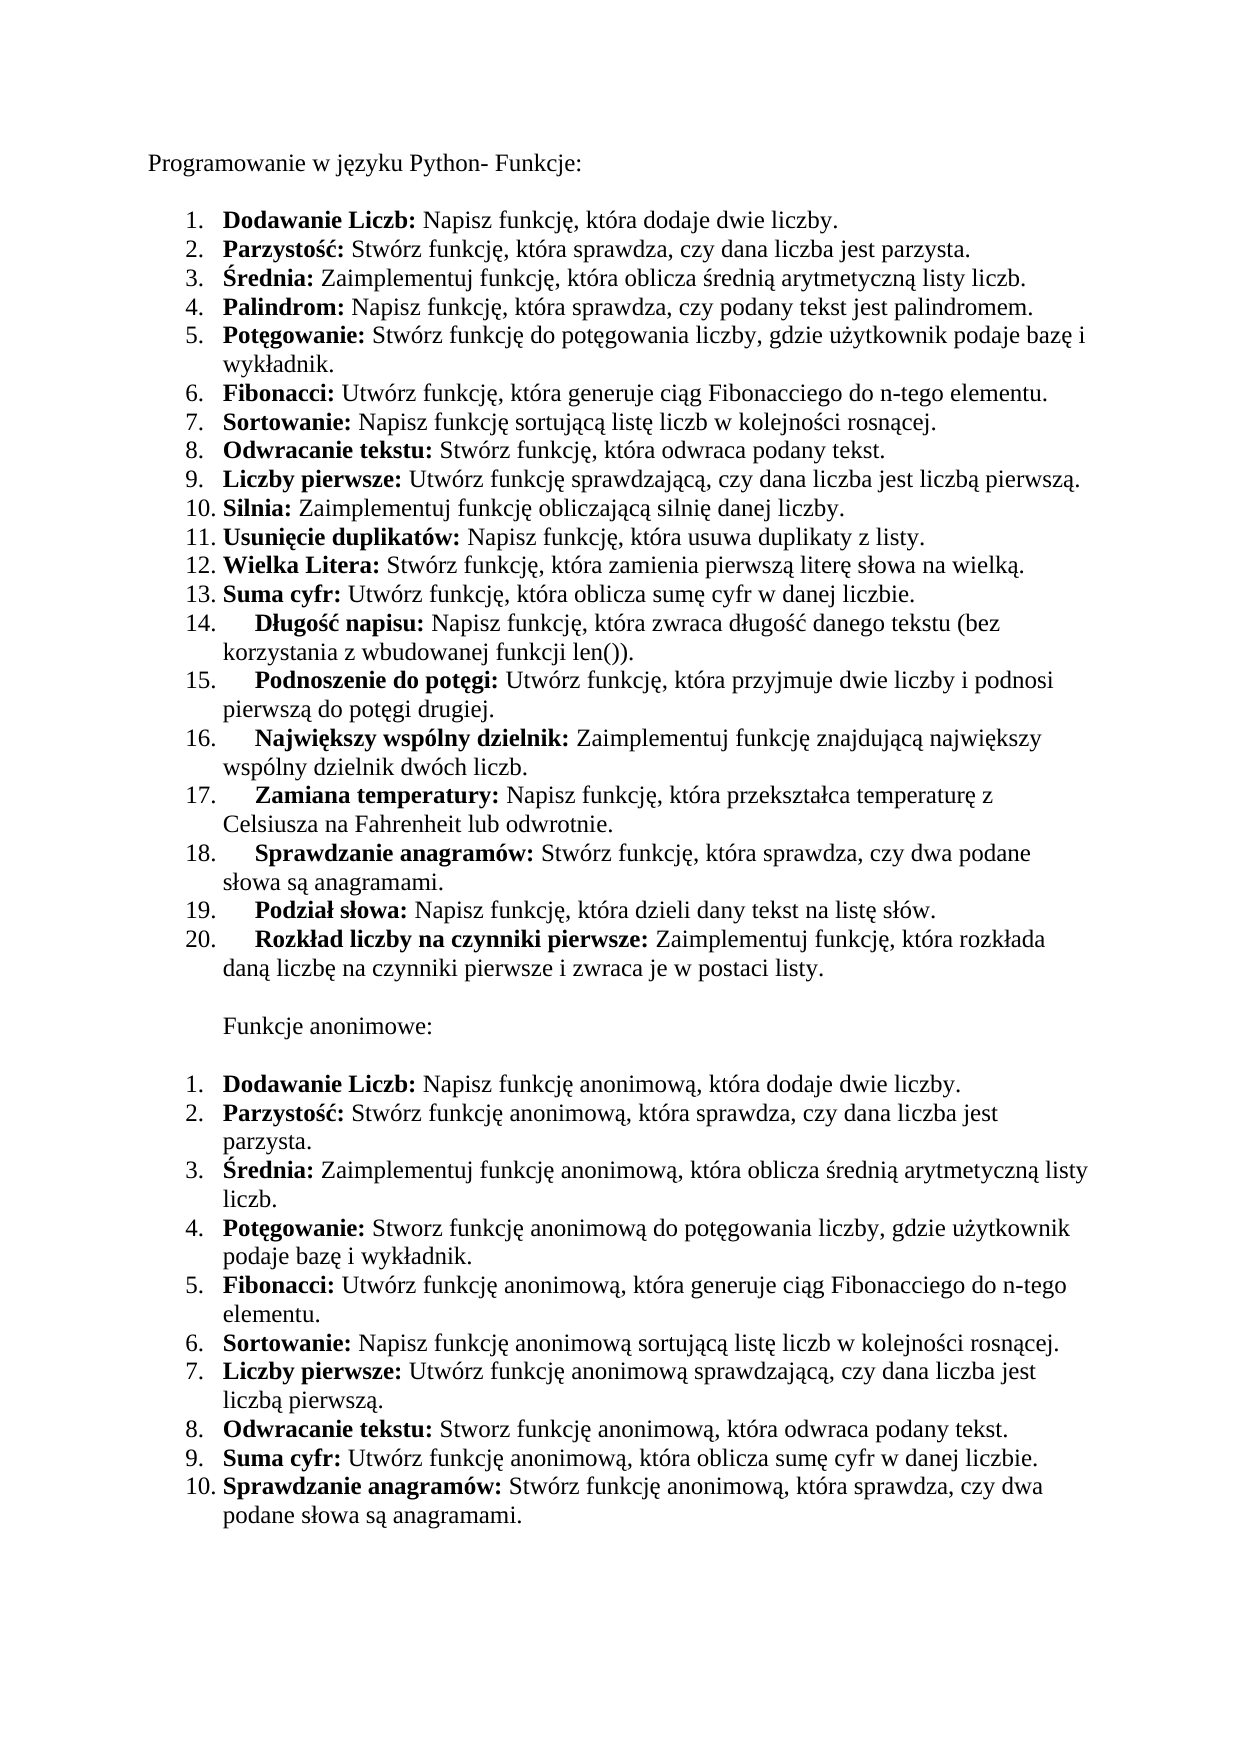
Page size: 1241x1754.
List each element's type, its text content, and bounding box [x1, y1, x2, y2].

list Dodawanie Liczb: Napisz funkcję, która dodaje dwie liczby. [185, 206, 1093, 234]
list  Długość napisu: Napisz funkcję, która zwraca długość danego tekstu (bez korzystania z wbudowanej funkcji len()). [185, 987, 1093, 1045]
list Potęgowanie: Stwórz funkcję do potęgowania liczby, gdzie użytkownik podaje bazę i wykładnik. [185, 437, 1093, 495]
list Dodawanie Liczb: Napisz funkcję anonimową, która dodaje dwie liczby. [185, 1448, 1093, 1477]
list  Podnoszenie do potęgi: Utwórz funkcję, która przyjmuje dwie liczby i podnosi pierwszą do potęgi drugiej. [185, 1045, 1093, 1102]
list Odwracanie tekstu: Stwórz funkcję, która odwraca podany tekst. [185, 640, 1093, 668]
list Średnia: Zaimplementuj funkcję, która oblicza średnią arytmetyczną listy liczb. [185, 321, 1093, 350]
list  Największy wspólny dzielnik: Zaimplementuj funkcję znajdującą największy wspólny dzielnik dwóch liczb. [185, 1102, 1093, 1160]
list Parzystość: Stwórz funkcję anonimową, która sprawdza, czy dana liczba jest parzysta. [185, 1506, 1093, 1563]
text Funkcje anonimowe: [223, 1390, 1093, 1419]
list Liczby pierwsze: Utwórz funkcję sprawdzającą, czy dana liczba jest liczbą pierwszą. [185, 698, 1093, 726]
list  Zamiana temperatury: Napisz funkcję, która przekształca temperaturę z Celsiusza na Fahrenheit lub odwrotnie. [185, 1160, 1093, 1217]
list Suma cyfr: Utwórz funkcję, która oblicza sumę cyfr w danej liczbie. [185, 929, 1093, 958]
list Sortowanie: Napisz funkcję sortującą listę liczb w kolejności rosnącej. [185, 582, 1093, 611]
list Fibonacci: Utwórz funkcję, która generuje ciąg Fibonacciego do n-tego elementu. [185, 524, 1093, 553]
list  Sprawdzanie anagramów: Stwórz funkcję, która sprawdza, czy dwa podane słowa są anagramami. [185, 1217, 1093, 1275]
list Wielka Litera: Stwórz funkcję, która zamienia pierwszą literę słowa na wielką. [185, 871, 1093, 900]
text Programowanie w języku Python- Funkcje: [148, 148, 1093, 176]
list  Podział słowa: Napisz funkcję, która dzieli dany tekst na listę słów. [185, 1275, 1093, 1303]
list  Rozkład liczby na czynniki pierwsze: Zaimplementuj funkcję, która rozkłada daną liczbę na czynniki pierwsze i zwraca je w postaci listy. [185, 1303, 1093, 1361]
list Parzystość: Stwórz funkcję, która sprawdza, czy dana liczba jest parzysta. [185, 263, 1093, 292]
list Palindrom: Napisz funkcję, która sprawdza, czy podany tekst jest palindromem. [185, 379, 1093, 408]
list Silnia: Zaimplementuj funkcję obliczającą silnię danej liczby. [185, 756, 1093, 784]
list Usunięcie duplikatów: Napisz funkcję, która usuwa duplikaty z listy. [185, 813, 1093, 842]
